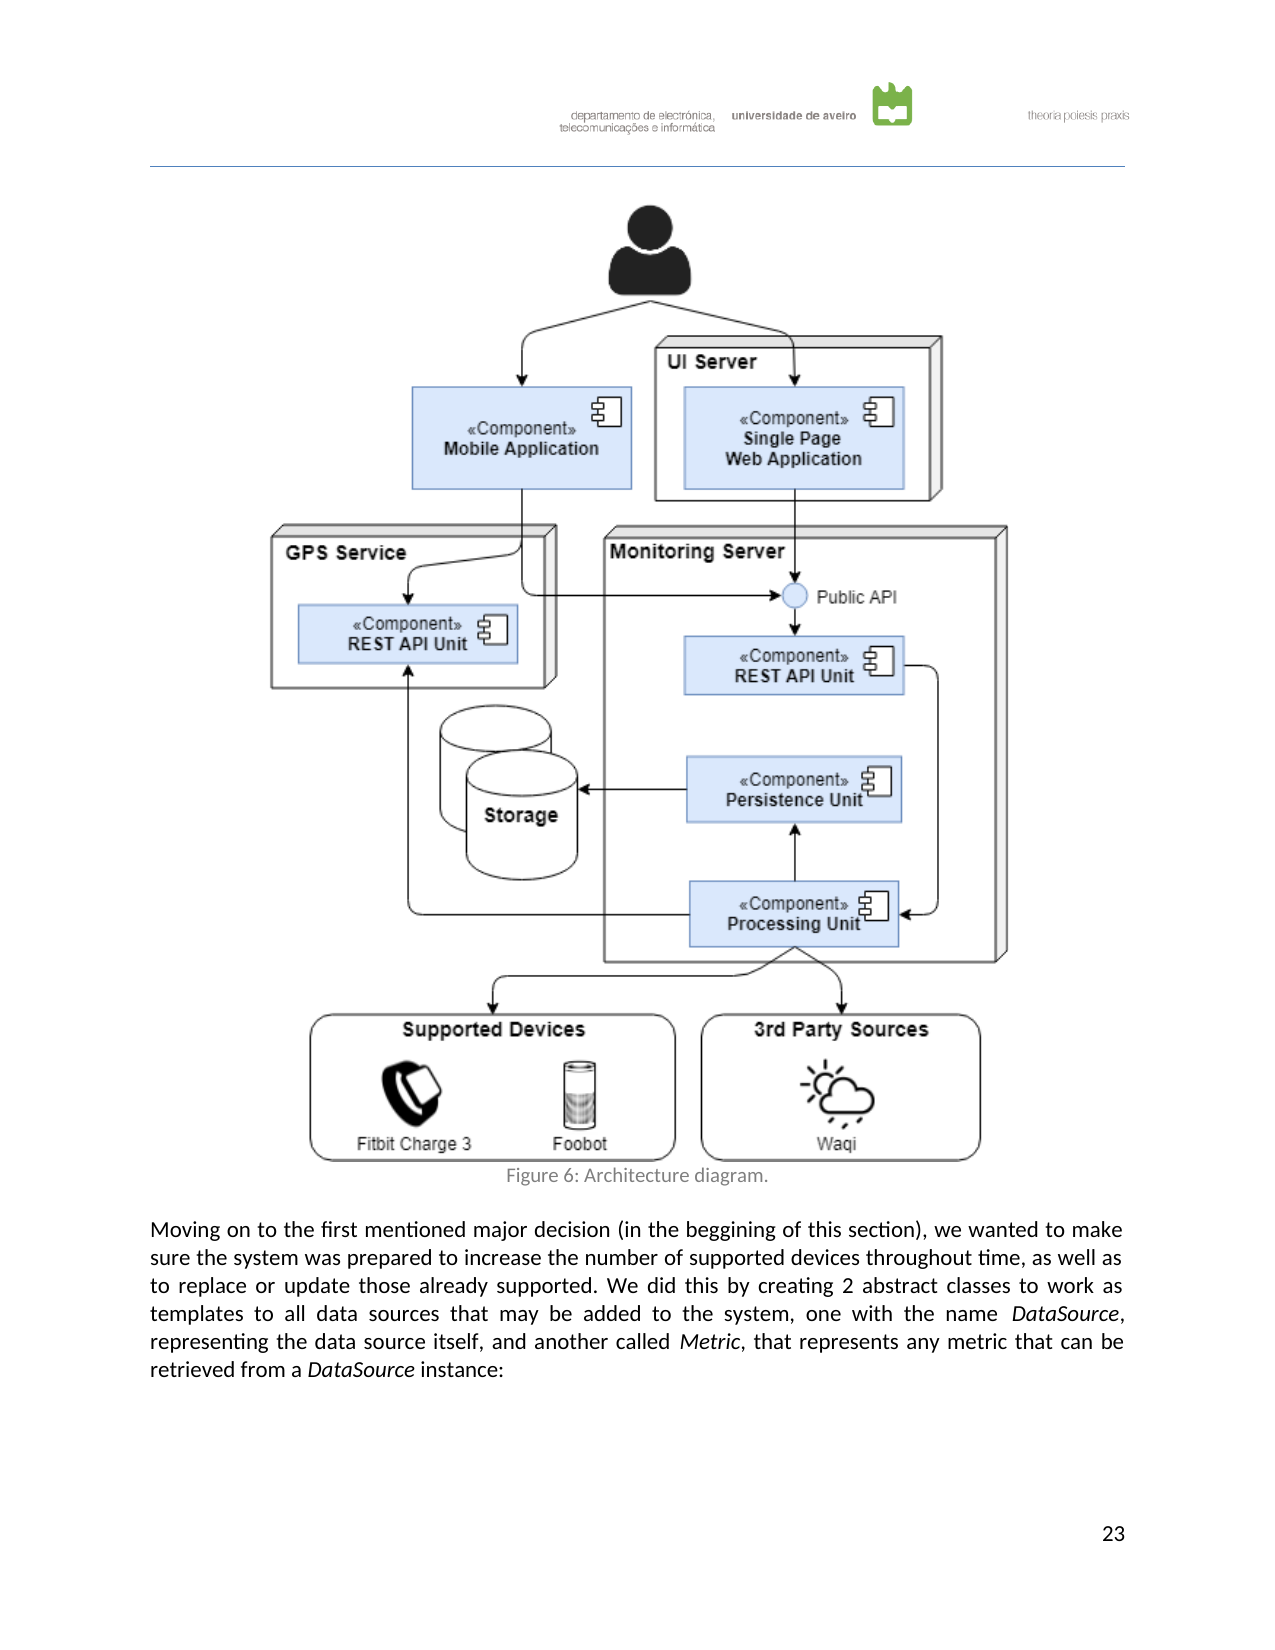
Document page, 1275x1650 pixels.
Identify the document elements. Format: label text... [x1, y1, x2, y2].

picture [549, 75, 1145, 143]
picture [266, 200, 1009, 1162]
text Moving on to the first mentioned major decision (in the beggining of this section), we wanted to make sure the system was prepared to increase the number of supported devices throughout time, as well as to replace or update those already supported. We did this by creating 2 abstract classes to work as templates to all data sources that may be added to the system, one with the name DataSource, representing the data source itself, and another called Metric, that represents any metric that can be retrieved from a DataSource instance: [150, 1215, 1125, 1383]
text Figure 6: Architecture diagram. [150, 1162, 1125, 1187]
